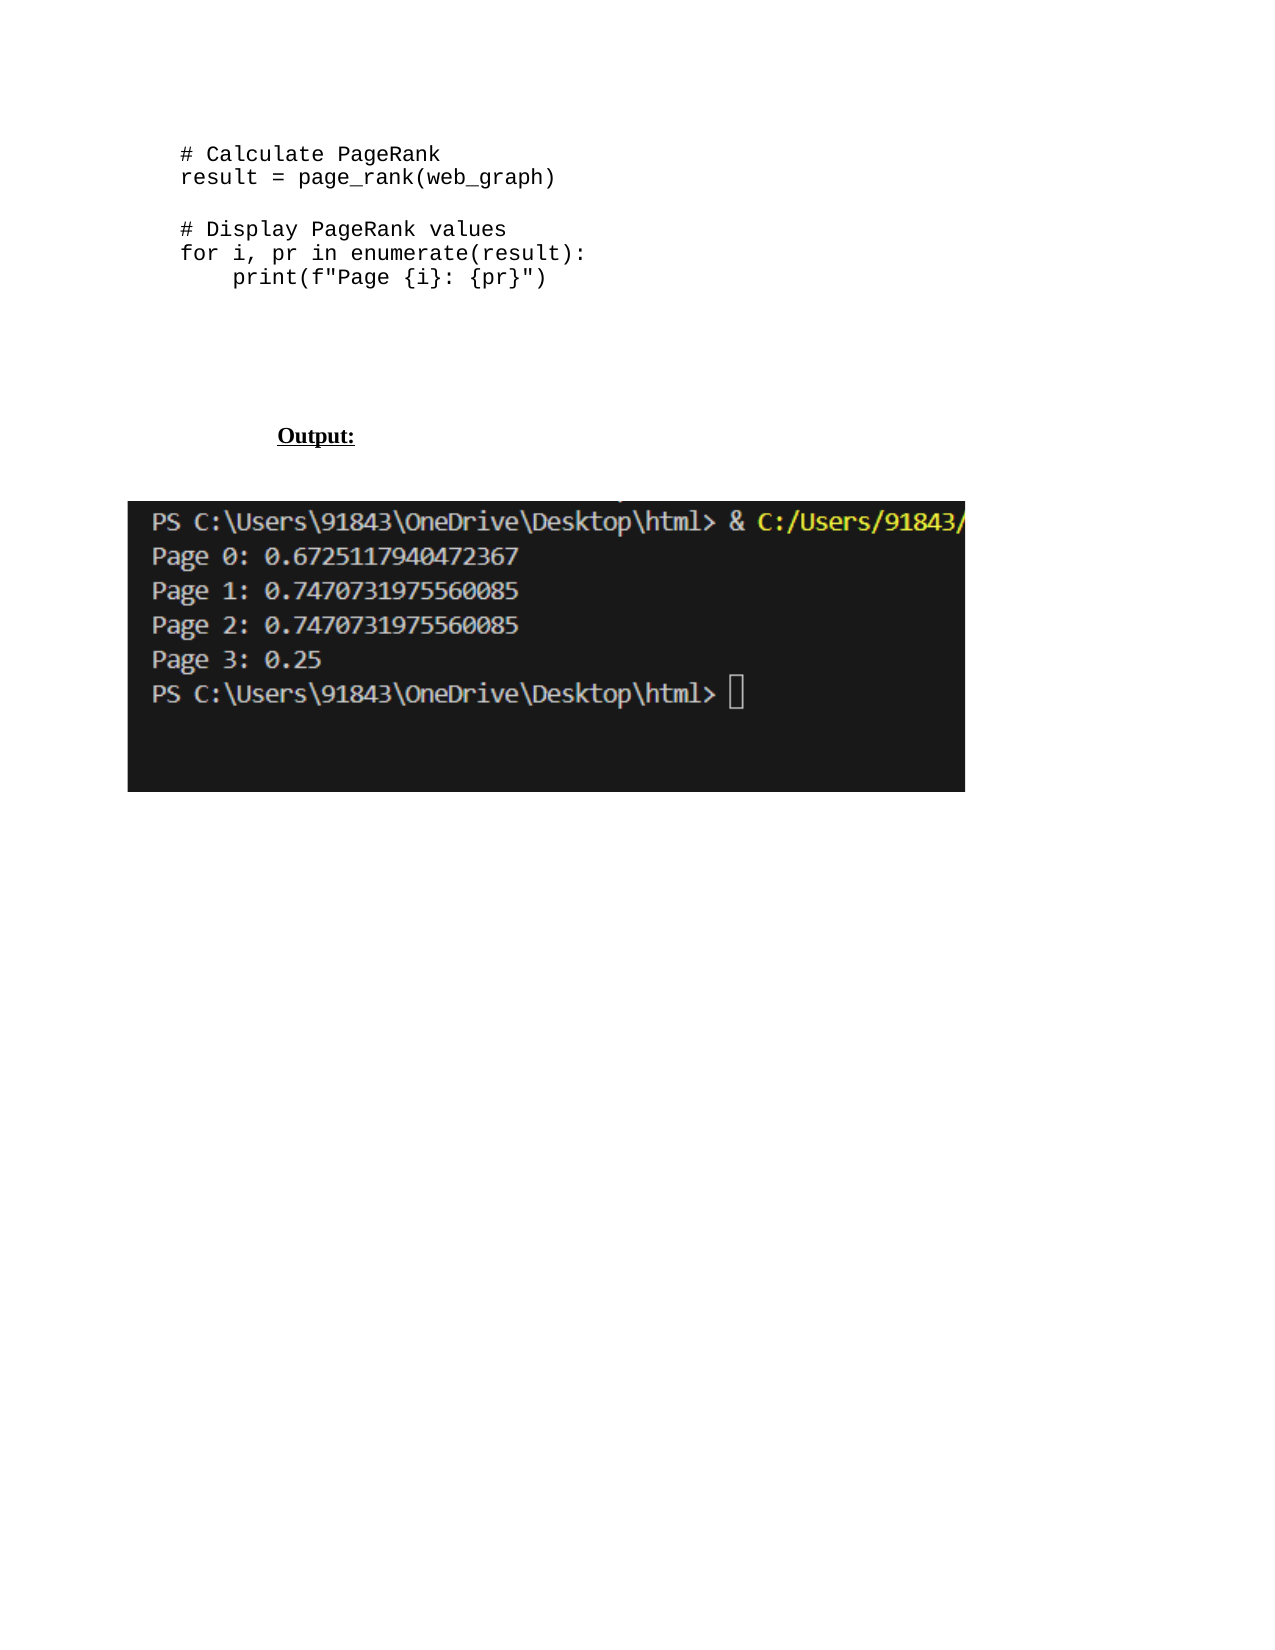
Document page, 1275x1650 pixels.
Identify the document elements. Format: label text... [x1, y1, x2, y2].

picture [127, 501, 965, 792]
text Output: [277, 422, 1223, 448]
text for i, pr in enumerate(result): print(f"Page {i}: {pr}") [180, 242, 642, 291]
text # Display PageRank values [180, 218, 1223, 242]
text # Calculate PageRank [180, 142, 1223, 167]
text result = page_rank(web_graph) [180, 167, 1223, 191]
